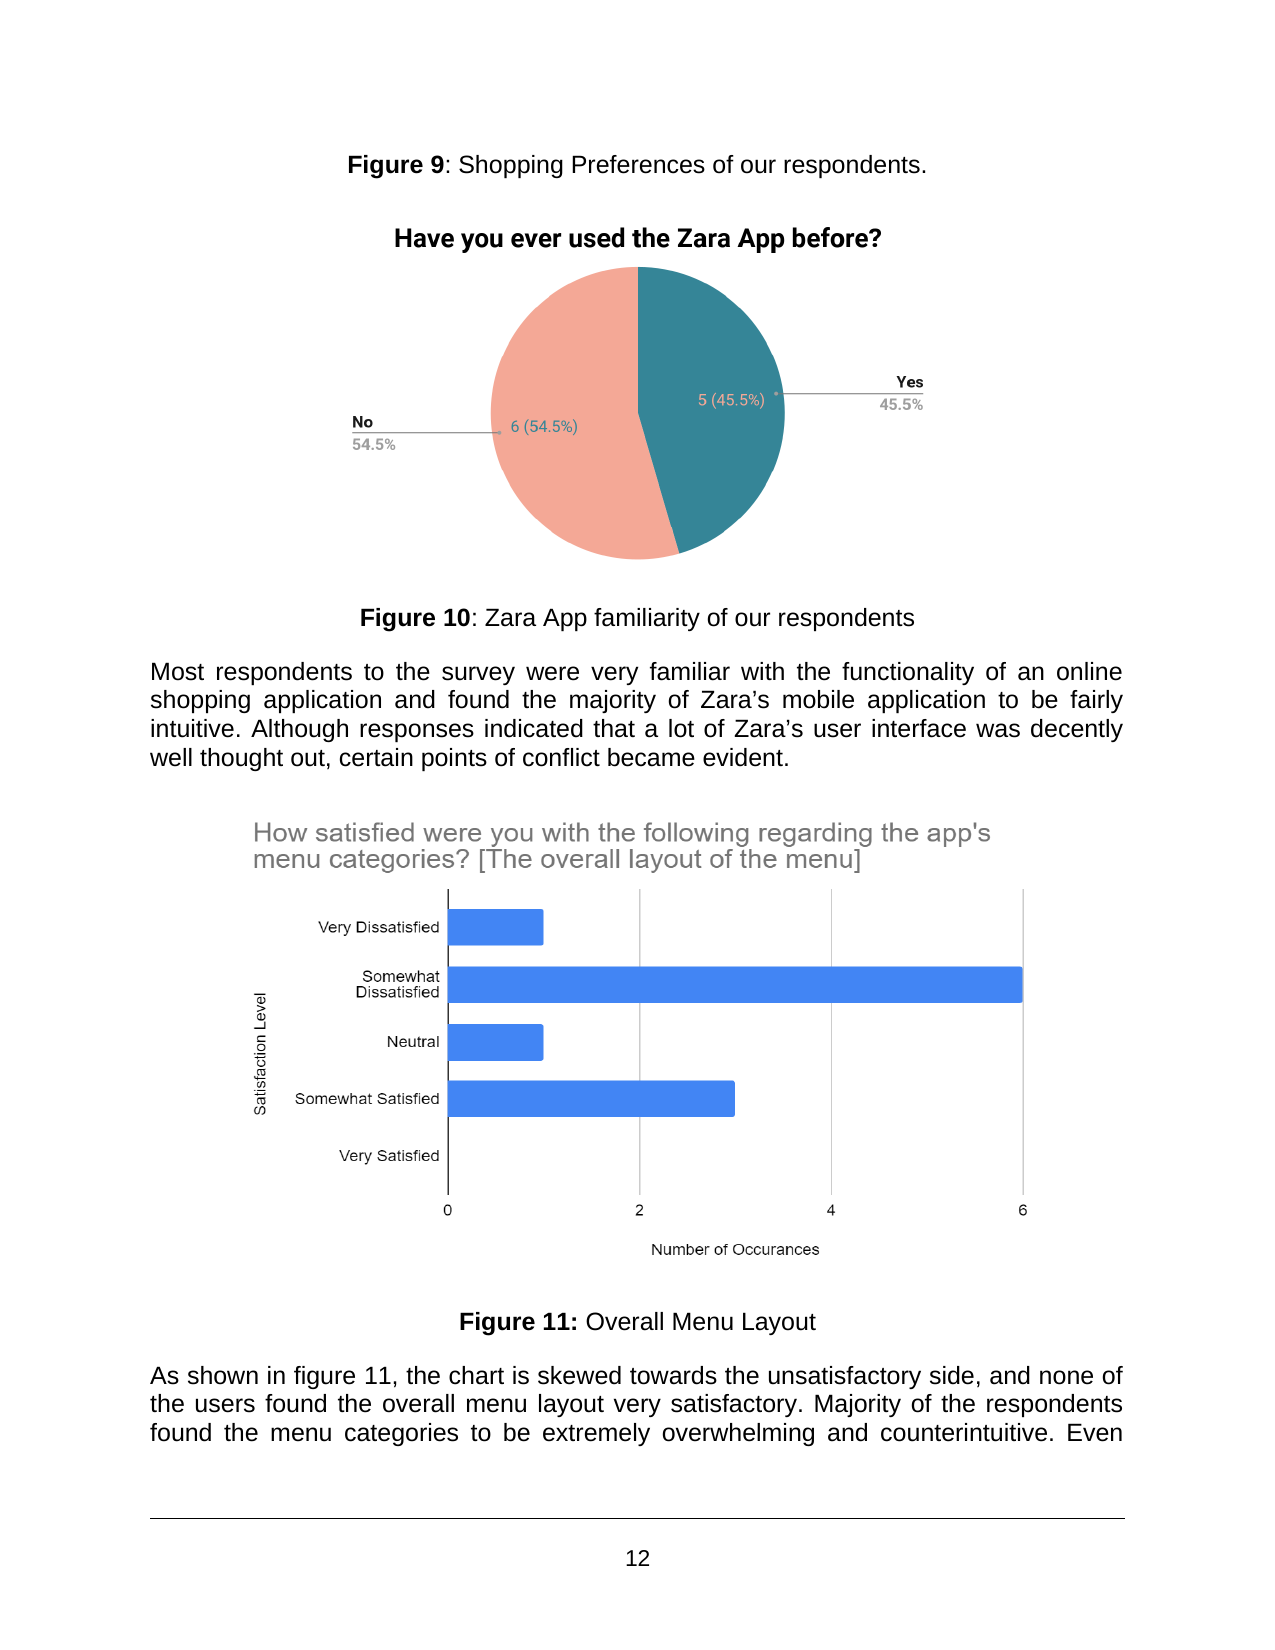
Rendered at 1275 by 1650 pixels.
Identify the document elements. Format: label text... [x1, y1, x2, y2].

picture [227, 796, 1048, 1282]
text Most respondents to the survey were very familiar with the functionality of an online shopping application and found the majority of Zara’s mobile application to be fairly intuitive. Although responses indicated that a lot of Zara’s user interface was decently well thought out, certain points of conflict became evident. [150, 657, 1125, 772]
text Figure 10: Zara App familiarity of our respondents [150, 603, 1125, 632]
picture [333, 203, 942, 578]
text Figure 11: Overall Menu Layout [150, 1307, 1125, 1336]
text Figure 9: Shopping Preferences of our respondents. [150, 150, 1125, 179]
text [150, 1361, 1125, 1447]
